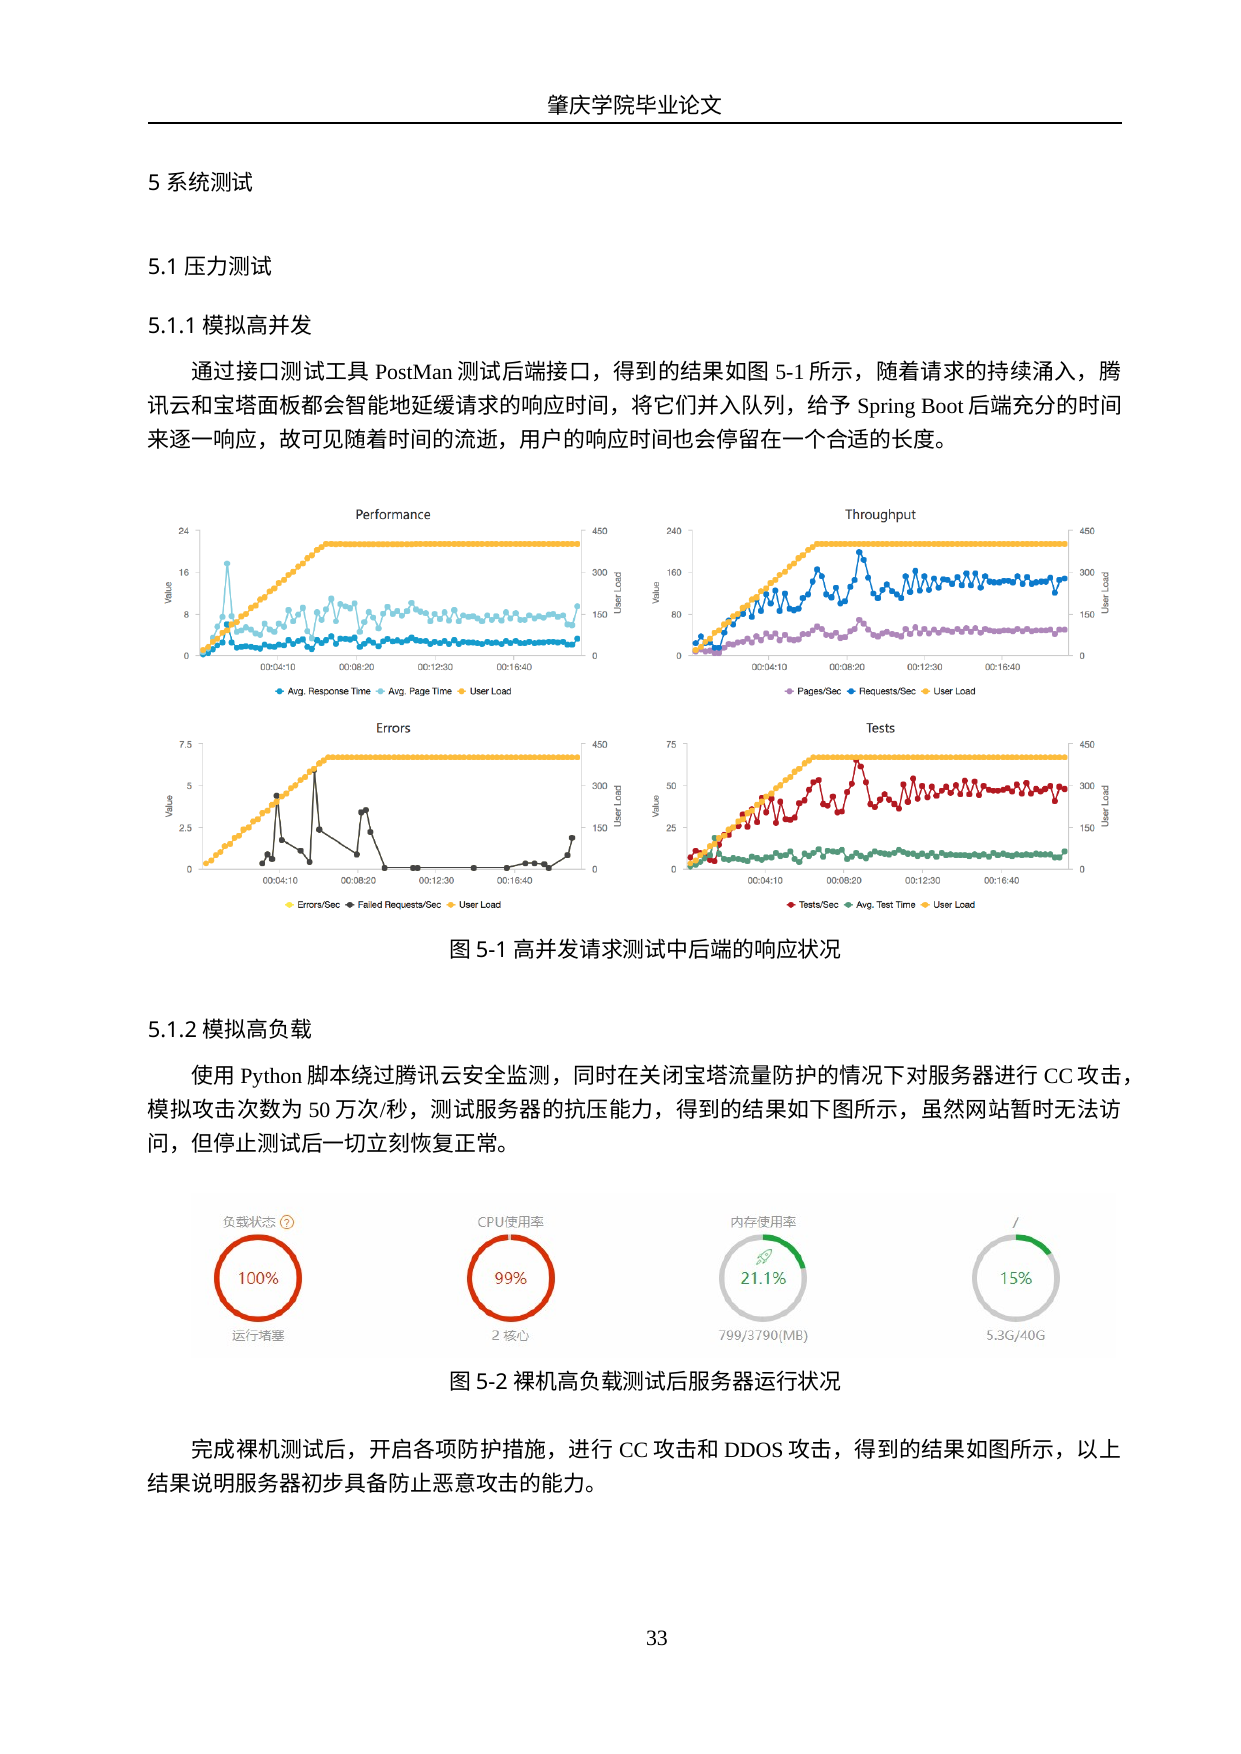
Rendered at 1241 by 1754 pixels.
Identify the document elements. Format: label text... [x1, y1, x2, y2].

text 使用Python脚本绕过腾讯云安全监测，同时在关闭宝塔流量防护的情况下对服务器进行CC攻击，模拟攻击次数为50万次/秒，测试服务器的抗压能力，得到的结果如下图所示，虽然网站暂时无法访问，但停止测试后一切立刻恢复正常。 [148, 1057, 1122, 1159]
subtitle 5.1.2 模拟高负载 [148, 1011, 1122, 1045]
text 完成裸机测试后，开启各项防护措施，进行CC攻击和DDOS攻击，得到的结果如图所示，以上结果说明服务器初步具备防止恶意攻击的能力。 [148, 1431, 1122, 1499]
subtitle 5.1 压力测试 [148, 248, 1122, 282]
picture [151, 489, 1119, 924]
subtitle 5.1.1 模拟高并发 [148, 307, 1122, 341]
subtitle 5 系统测试 [148, 164, 1122, 198]
text 通过接口测试工具PostMan测试后端接口，得到的结果如图5-1所示，随着请求的持续涌入，腾讯云和宝塔面板都会智能地延缓请求的响应时间，将它们并入队列，给予Spring Boot后端充分的时间来逐一响应，故可见随着时间的流逝，用户的响应时间也会停留在一个合适的长度。 [148, 353, 1122, 455]
picture [191, 1193, 1117, 1358]
text 图5-1 高并发请求测试中后端的响应状况 [148, 931, 1122, 964]
text 图5-2 裸机高负载测试后服务器运行状况 [148, 1363, 1122, 1397]
